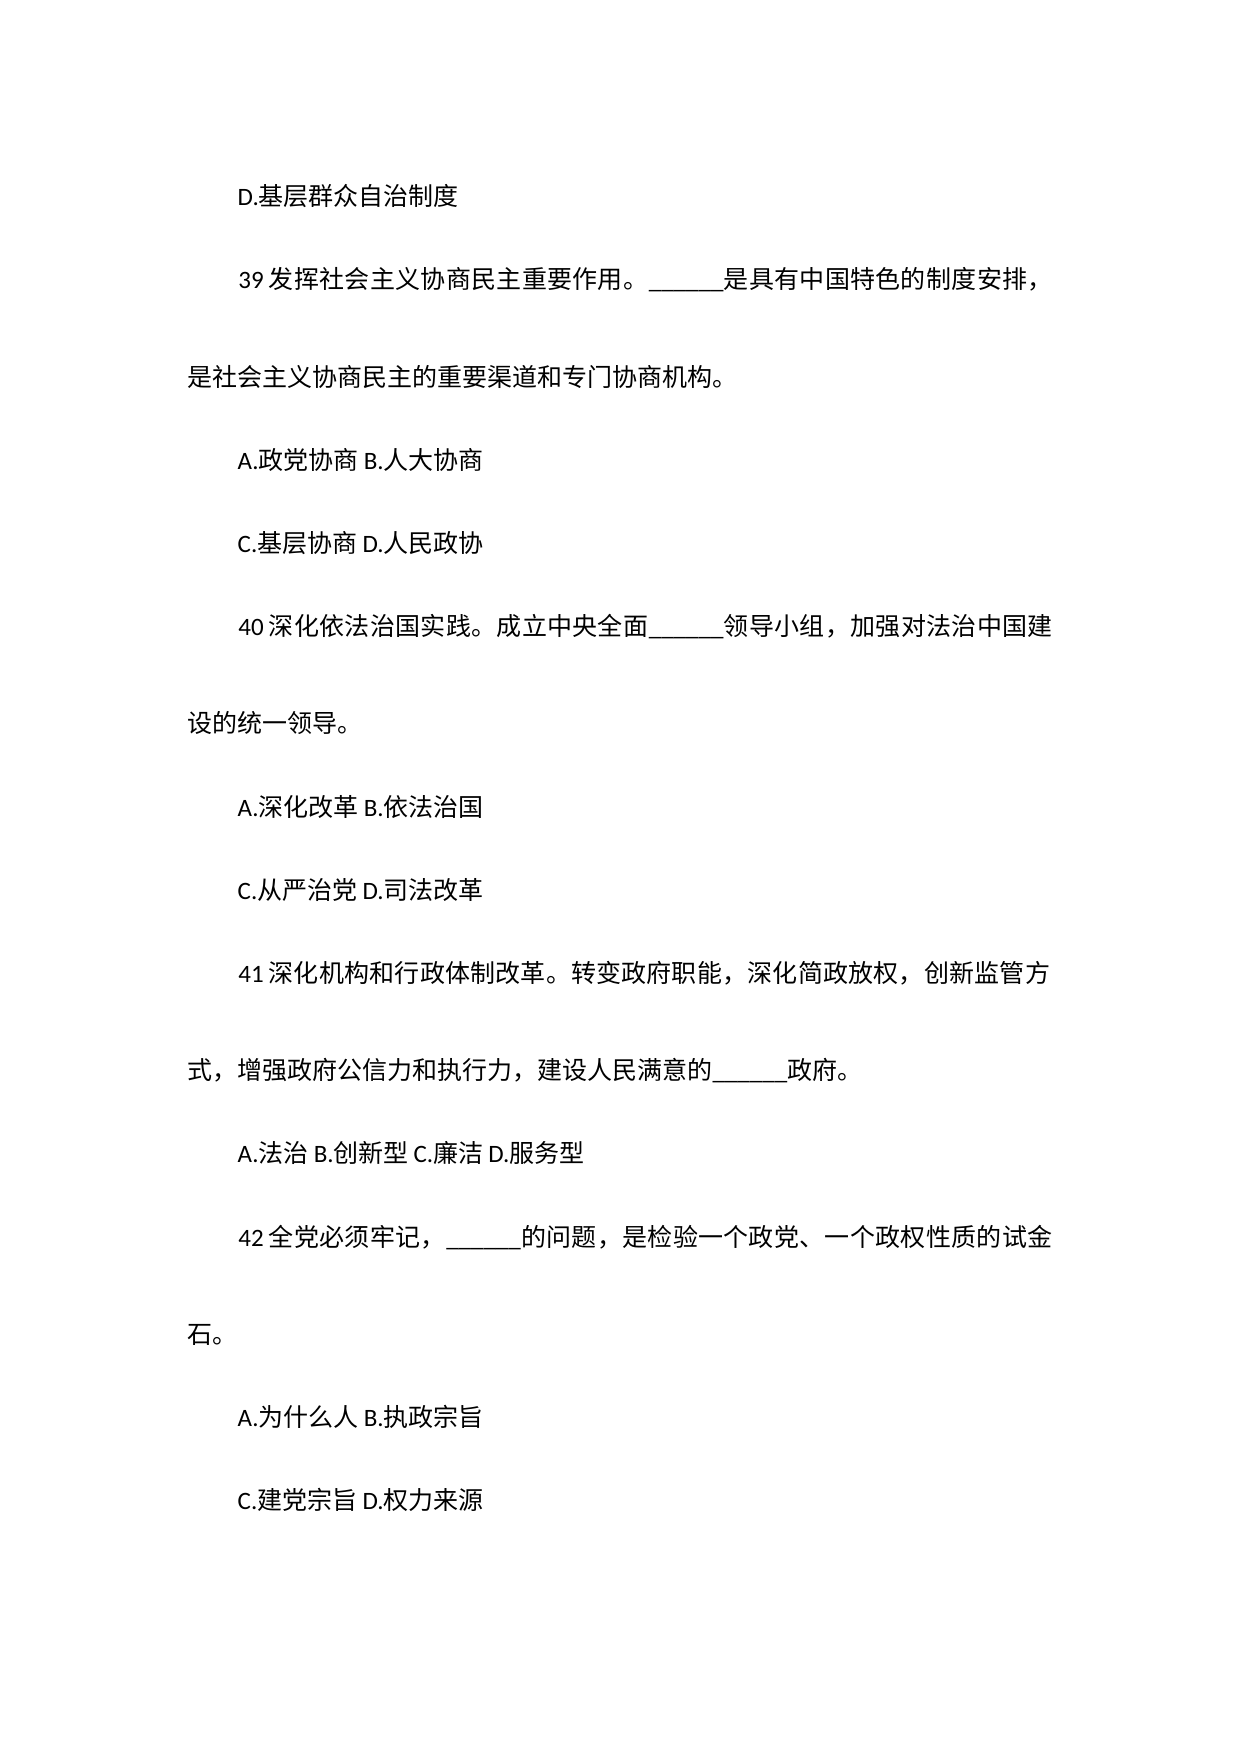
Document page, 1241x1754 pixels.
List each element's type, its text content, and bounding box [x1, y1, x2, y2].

text C.建党宗旨D.权力来源 [187, 1466, 1053, 1531]
text C.从严治党D.司法改革 [187, 856, 1053, 921]
text D.基层群众自治制度 [187, 162, 1053, 227]
text 39发挥社会主义协商民主重要作用。______是具有中国特色的制度安排，是社会主义协商民主的重要渠道和专门协商机构。 [187, 245, 1053, 408]
text A.政党协商B.人大协商 [187, 426, 1053, 491]
text A.深化改革B.依法治国 [187, 773, 1053, 838]
text A.法治B.创新型C.廉洁D.服务型 [187, 1119, 1053, 1184]
text 42全党必须牢记，______的问题，是检验一个政党、一个政权性质的试金石。 [187, 1203, 1053, 1365]
text 41深化机构和行政体制改革。转变政府职能，深化简政放权，创新监管方式，增强政府公信力和执行力，建设人民满意的______政府。 [187, 939, 1053, 1101]
text 40深化依法治国实践。成立中央全面______领导小组，加强对法治中国建设的统一领导。 [187, 592, 1053, 754]
text A.为什么人B.执政宗旨 [187, 1383, 1053, 1448]
text C.基层协商D.人民政协 [187, 509, 1053, 574]
